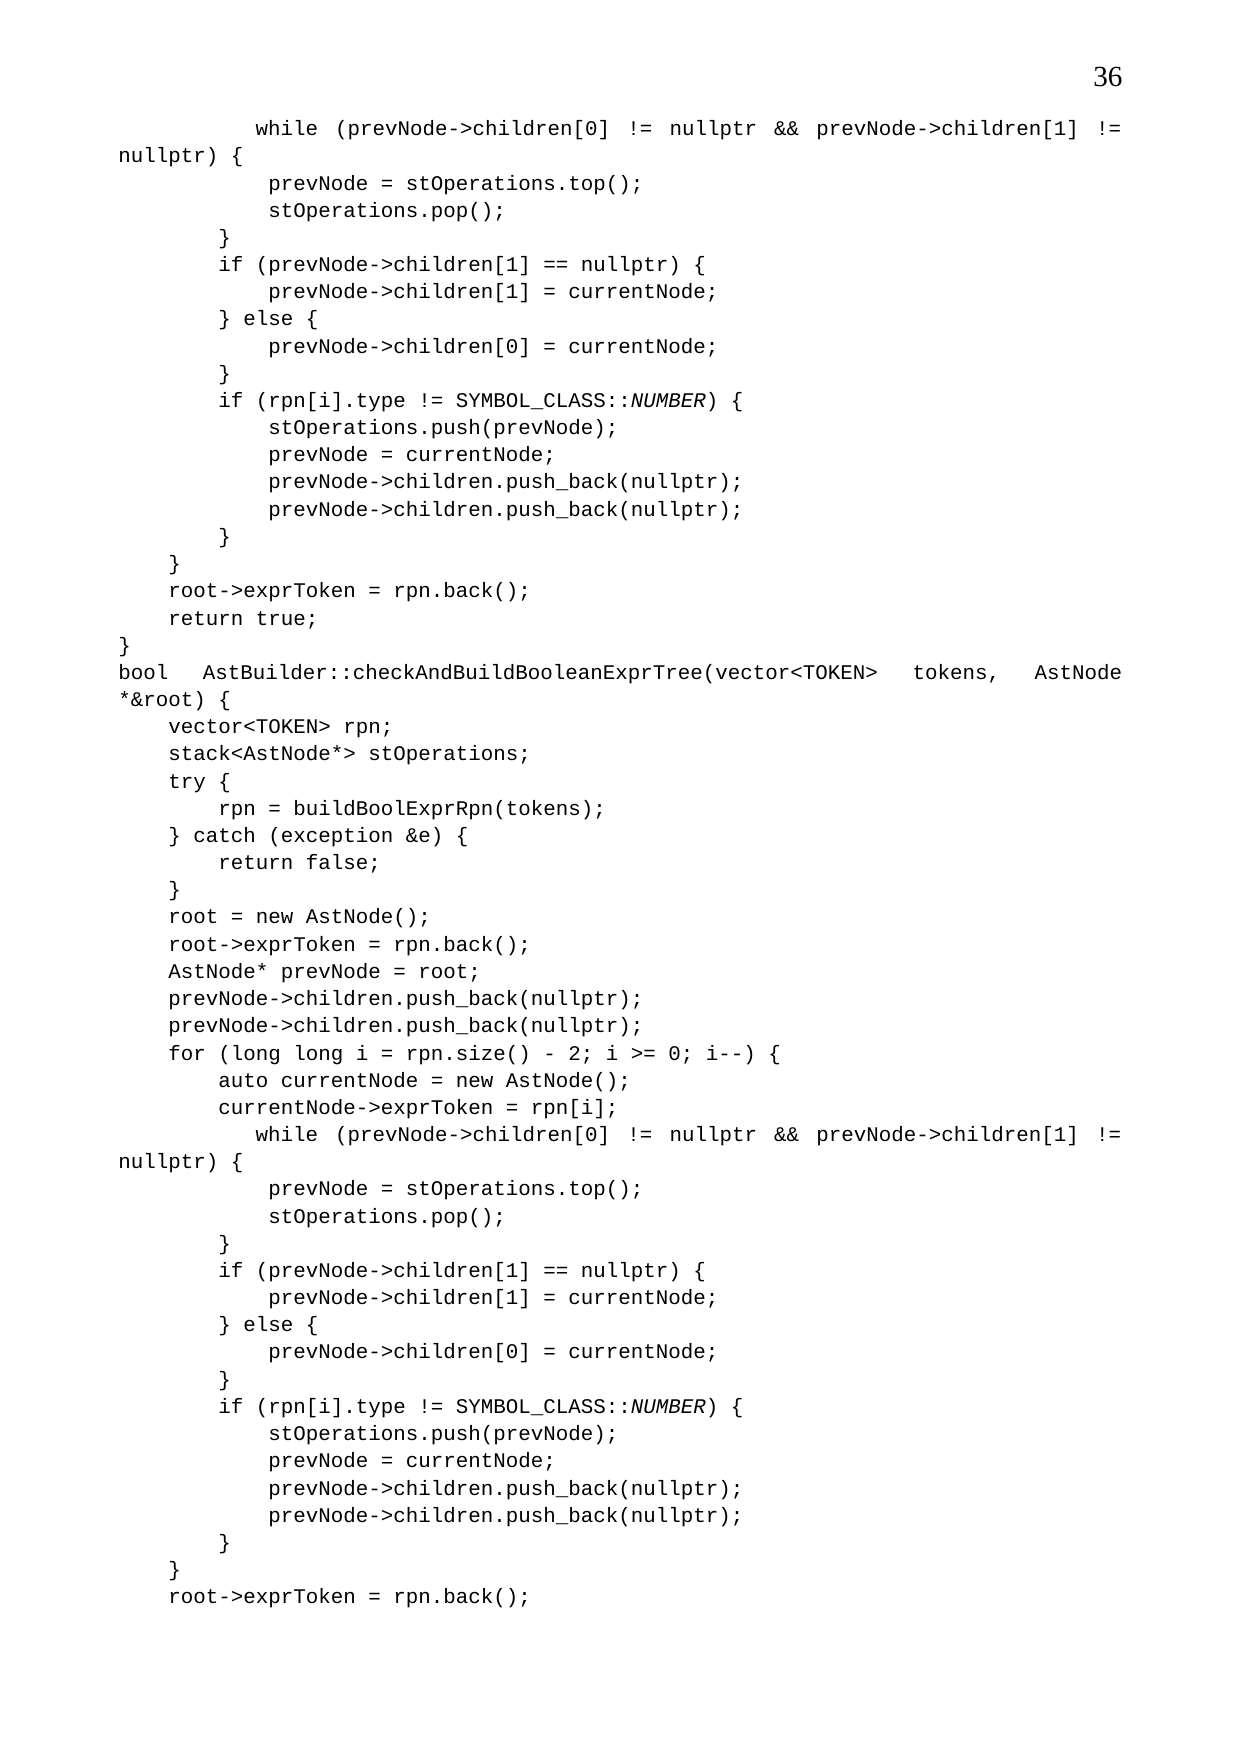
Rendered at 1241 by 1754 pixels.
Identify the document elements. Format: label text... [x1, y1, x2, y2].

text stOperations.pop(); [118, 1206, 1122, 1229]
text } [118, 553, 1122, 577]
text auto currentNode = new AstNode(); [118, 1070, 1122, 1093]
text AstNode* prevNode = root; [118, 961, 1122, 984]
text } [118, 363, 1122, 386]
text prevNode->children.push_back(nullptr); [118, 499, 1122, 522]
text bool AstBuilder::checkAndBuildBooleanExprTree(vector<TOKEN> tokens, AstNode *&root) { [118, 662, 1122, 713]
text prevNode->children[1] = currentNode; [118, 1287, 1122, 1311]
text prevNode->children[1] = currentNode; [118, 281, 1122, 305]
text while (prevNode->children[0] != nullptr && prevNode->children[1] != nullptr) { [118, 118, 1122, 169]
text stOperations.push(prevNode); [118, 417, 1122, 441]
text while (prevNode->children[0] != nullptr && prevNode->children[1] != nullptr) { [118, 1124, 1122, 1175]
text prevNode = stOperations.top(); [118, 172, 1122, 196]
text } [118, 227, 1122, 251]
text } [118, 879, 1122, 903]
text prevNode->children.push_back(nullptr); [118, 1505, 1122, 1528]
text for (long long i = rpn.size() - 2; i >= 0; i--) { [118, 1042, 1122, 1066]
text } [118, 1233, 1122, 1256]
text } [118, 1369, 1122, 1392]
text } else { [118, 308, 1122, 332]
text stack<AstNode*> stOperations; [118, 743, 1122, 767]
text return true; [118, 607, 1122, 631]
text prevNode->children[0] = currentNode; [118, 1342, 1122, 1365]
text stOperations.pop(); [118, 200, 1122, 223]
text } else { [118, 1314, 1122, 1338]
text if (prevNode->children[1] == nullptr) { [118, 254, 1122, 278]
text root->exprToken = rpn.back(); [118, 1586, 1122, 1610]
text prevNode->children.push_back(nullptr); [118, 472, 1122, 495]
text return false; [118, 852, 1122, 876]
text rpn = buildBoolExprRpn(tokens); [118, 798, 1122, 821]
text if (prevNode->children[1] == nullptr) { [118, 1260, 1122, 1284]
text } [118, 635, 1122, 658]
text root->exprToken = rpn.back(); [118, 580, 1122, 604]
text vector<TOKEN> rpn; [118, 716, 1122, 740]
text prevNode = currentNode; [118, 1450, 1122, 1474]
text } [118, 1559, 1122, 1583]
text prevNode = currentNode; [118, 444, 1122, 468]
text } [118, 1532, 1122, 1556]
text if (rpn[i].type != SYMBOL_CLASS::NUMBER) { [118, 390, 1122, 414]
text currentNode->exprToken = rpn[i]; [118, 1097, 1122, 1121]
text stOperations.push(prevNode); [118, 1423, 1122, 1447]
text root->exprToken = rpn.back(); [118, 934, 1122, 957]
text prevNode->children.push_back(nullptr); [118, 1015, 1122, 1039]
text try { [118, 771, 1122, 794]
text } [118, 526, 1122, 549]
text root = new AstNode(); [118, 907, 1122, 930]
text prevNode->children[0] = currentNode; [118, 336, 1122, 359]
text prevNode = stOperations.top(); [118, 1178, 1122, 1202]
text if (rpn[i].type != SYMBOL_CLASS::NUMBER) { [118, 1396, 1122, 1419]
text prevNode->children.push_back(nullptr); [118, 1477, 1122, 1501]
text } catch (exception &e) { [118, 825, 1122, 849]
text prevNode->children.push_back(nullptr); [118, 988, 1122, 1012]
